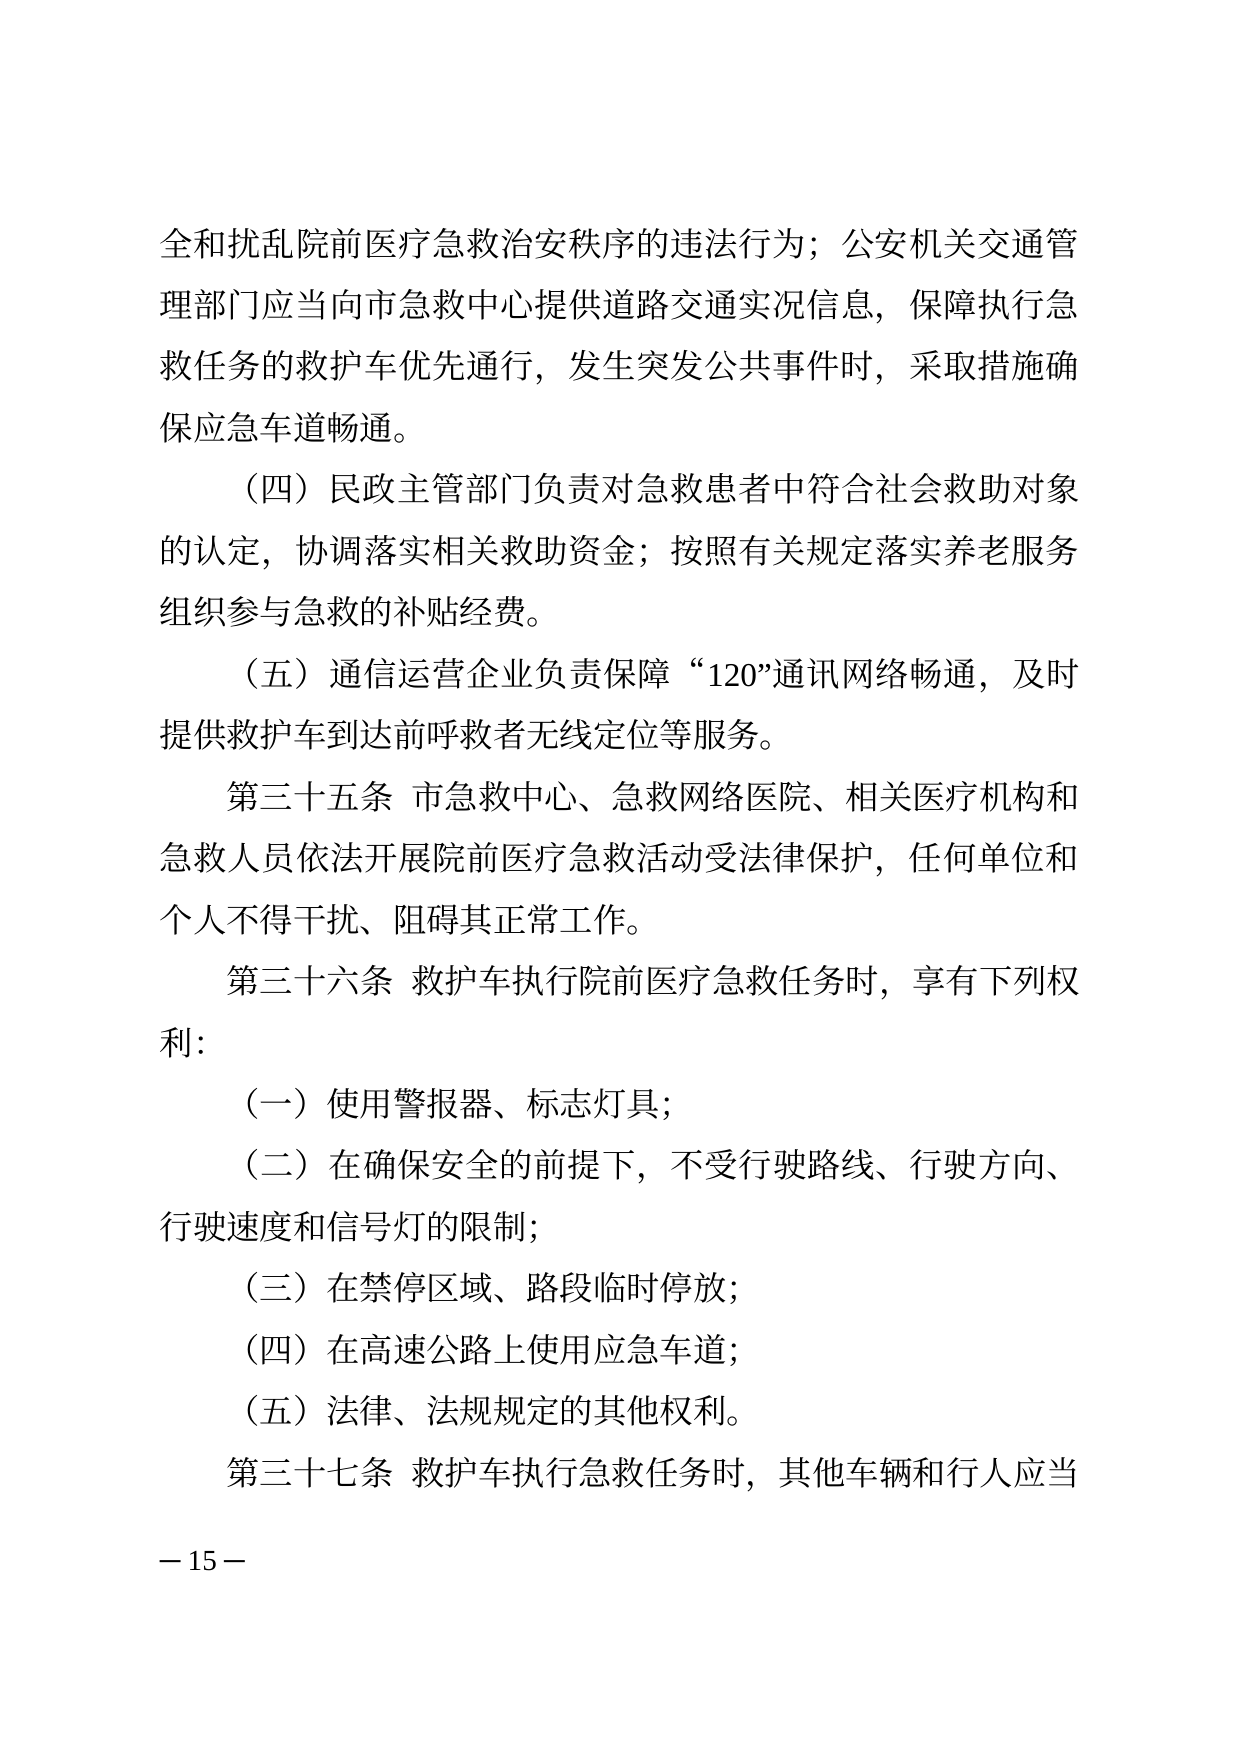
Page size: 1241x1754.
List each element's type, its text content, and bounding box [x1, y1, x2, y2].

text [159, 1436, 1081, 1497]
text （四）民政主管部门负责对急救患者中符合社会救助对象的认定，协调落实相关救助资金；按照有关规定落实养老服务组织参与急救的补贴经费。 [159, 453, 1081, 637]
text （二）在确保安全的前提下，不受行驶路线、行驶方向、行驶速度和信号灯的限制； [159, 1129, 1081, 1252]
text 第三十五条 市急救中心、急救网络医院、相关医疗机构和急救人员依法开展院前医疗急救活动受法律保护，任何单位和个人不得干扰、阻碍其正常工作。 [159, 760, 1081, 944]
text （三）在禁停区域、路段临时停放； [159, 1252, 1081, 1313]
text （四）在高速公路上使用应急车道； [159, 1313, 1081, 1374]
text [159, 207, 1081, 453]
text （一）使用警报器、标志灯具； [159, 1067, 1081, 1129]
text （五）通信运营企业负责保障“120”通讯网络畅通，及时提供救护车到达前呼救者无线定位等服务。 [159, 637, 1081, 760]
text 第三十六条 救护车执行院前医疗急救任务时，享有下列权利： [159, 944, 1081, 1067]
text （五）法律、法规规定的其他权利。 [159, 1374, 1081, 1436]
